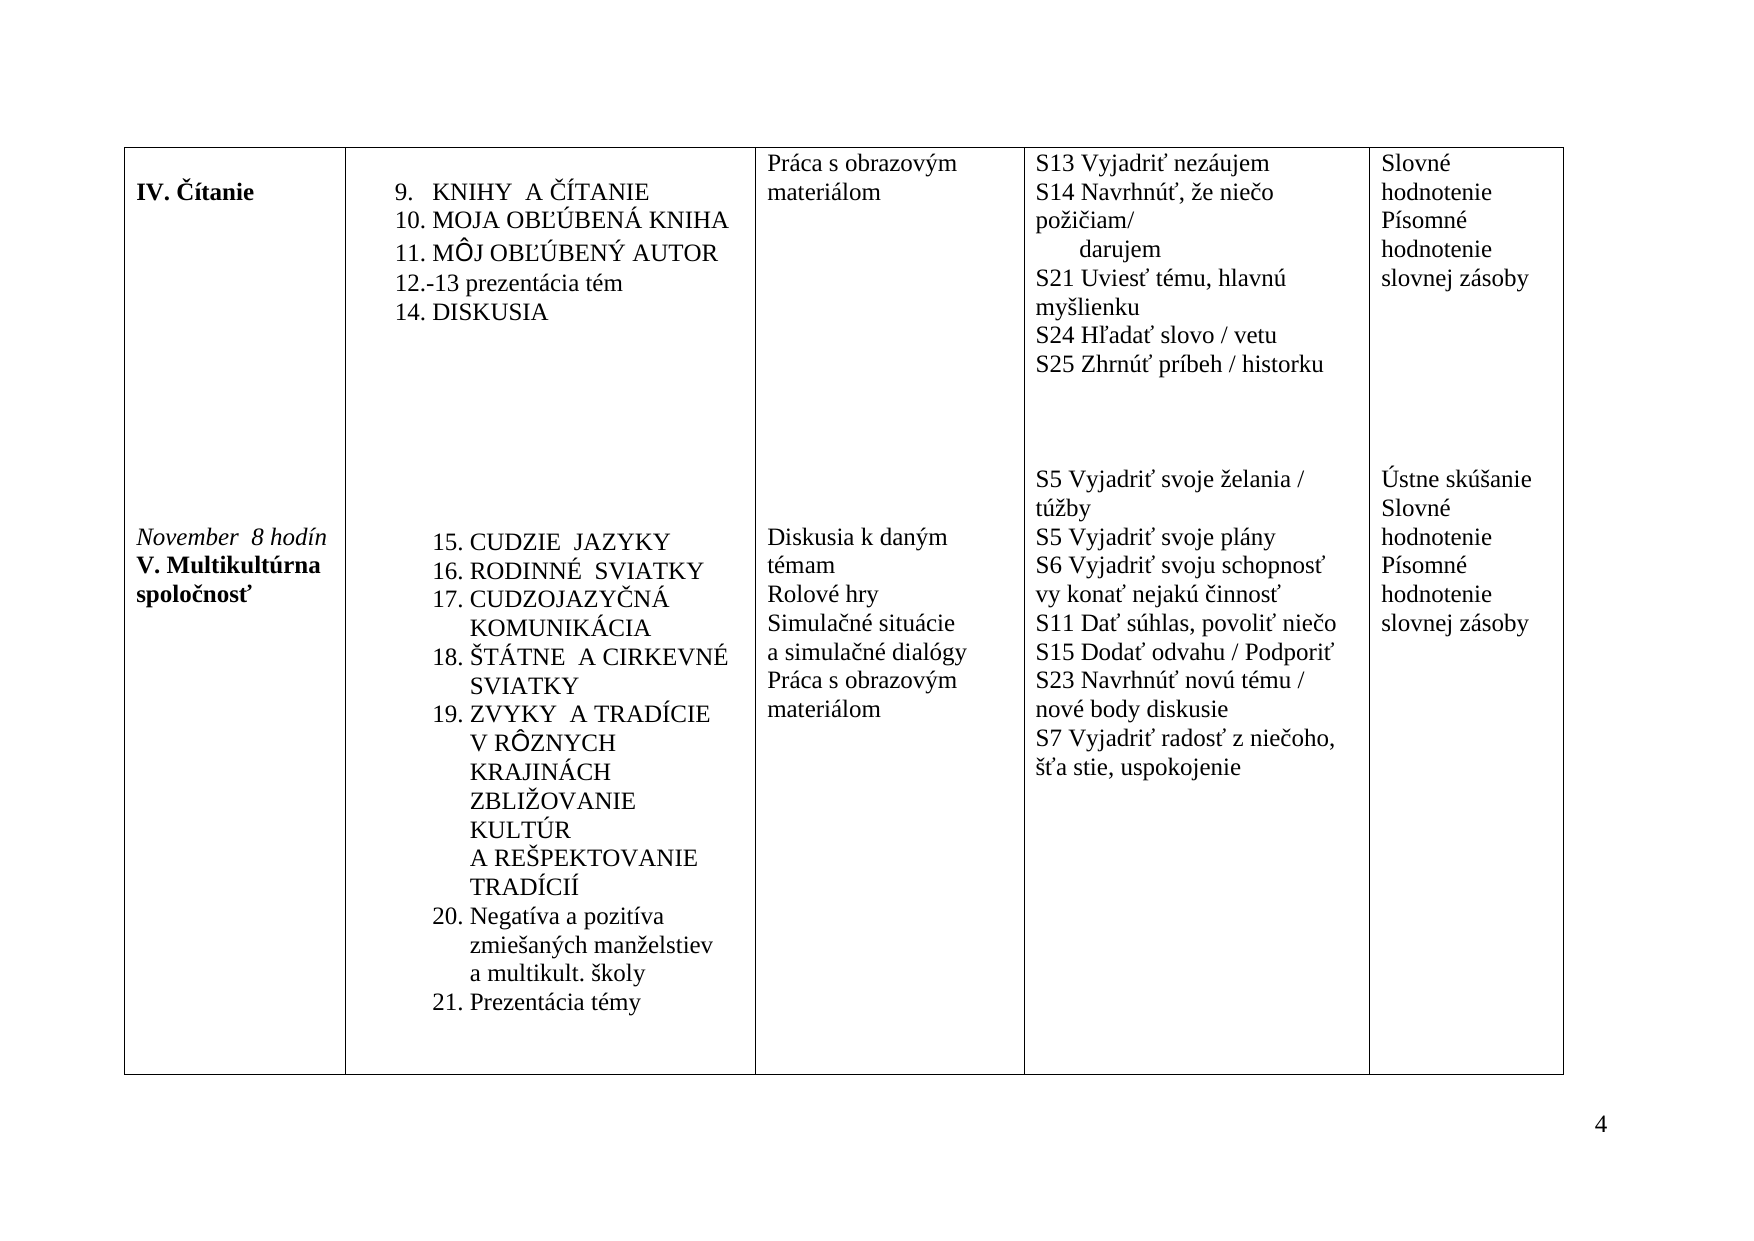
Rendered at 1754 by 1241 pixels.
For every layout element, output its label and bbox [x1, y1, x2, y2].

table_cell [1370, 148, 1563, 1073]
table_cell [756, 148, 1024, 1073]
table_cell [346, 148, 755, 1073]
table_cell [1025, 148, 1369, 1073]
table_cell [125, 148, 345, 1073]
